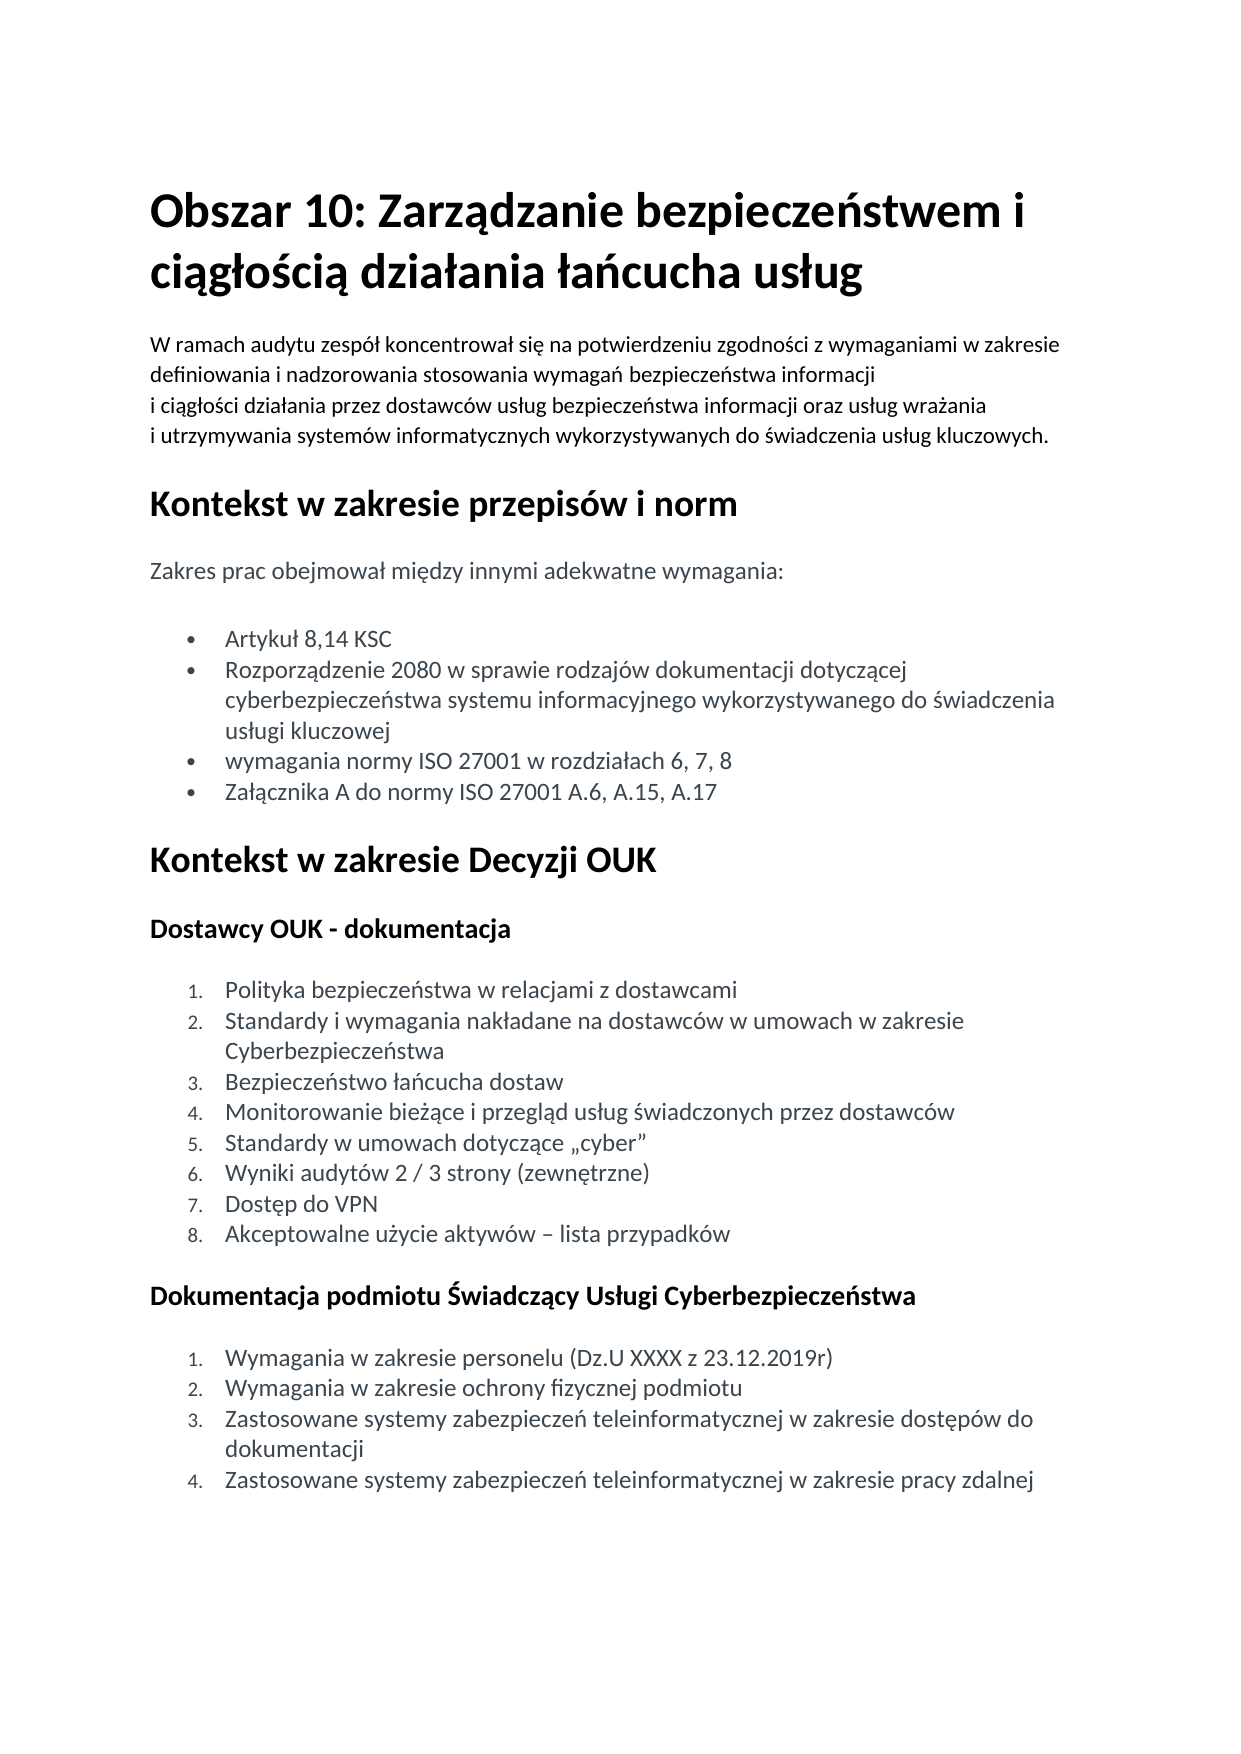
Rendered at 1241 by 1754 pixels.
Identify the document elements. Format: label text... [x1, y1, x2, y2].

text Artykuł 8,14 KSC [187, 623, 1090, 654]
text W ramach audytu zespół koncentrował się na potwierdzeniu zgodności z wymaganiami w zakresie definiowania i nadzorowania stosowania wymagań bezpieczeństwa informacji i ciągłości działania przez dostawców usług bezpieczeństwa informacji oraz usług wrażania i utrzymywania systemów informatycznych wykorzystywanych do świadczenia usług kluczowych. [150, 330, 1090, 449]
list Wyniki audytów 2 / 3 strony (zewnętrzne) [187, 1157, 1090, 1188]
text Załącznika A do normy ISO 27001 A.6, A.15, A.17 [187, 776, 1090, 807]
list Standardy w umowach dotyczące „cyber” [187, 1127, 1090, 1157]
text Zakres prac obejmował między innymi adekwatne wymagania: [150, 555, 1090, 586]
subtitle Kontekst w zakresie przepisów i norm [150, 480, 1090, 526]
list Polityka bezpieczeństwa w relacjami z dostawcami [187, 974, 1090, 1005]
list Zastosowane systemy zabezpieczeń teleinformatycznej w zakresie dostępów do dokumentacji [187, 1403, 1090, 1464]
list Bezpieczeństwo łańcucha dostaw [187, 1066, 1090, 1096]
list Akceptowalne użycie aktywów – lista przypadków [187, 1218, 1090, 1249]
subtitle Dokumentacja podmiotu Świadczący Usługi Cyberbezpieczeństwa [150, 1278, 1090, 1312]
list Monitorowanie bieżące i przegląd usług świadczonych przez dostawców [187, 1096, 1090, 1127]
list Dostęp do VPN [187, 1188, 1090, 1218]
text Rozporządzenie 2080 w sprawie rodzajów dokumentacji dotyczącej cyberbezpieczeństwa systemu informacyjnego wykorzystywanego do świadczenia usługi kluczowej [187, 654, 1090, 746]
list Wymagania w zakresie ochrony fizycznej podmiotu [187, 1372, 1090, 1403]
list Standardy i wymagania nakładane na dostawców w umowach w zakresie Cyberbezpieczeństwa [187, 1005, 1090, 1066]
text ​wymagania normy ISO 27001 w rozdziałach 6, 7, 8 [187, 746, 1090, 776]
subtitle Kontekst w zakresie Decyzji OUK [150, 836, 1090, 882]
list Wymagania w zakresie personelu (Dz.U XXXX z 23.12.2019r) [187, 1342, 1090, 1372]
subtitle Obszar 10: Zarządzanie bezpieczeństwem i ciągłością działania łańcucha usług [150, 179, 1090, 301]
subtitle Dostawcy OUK - dokumentacja [150, 911, 1090, 945]
list Zastosowane systemy zabezpieczeń teleinformatycznej w zakresie pracy zdalnej [187, 1464, 1090, 1494]
